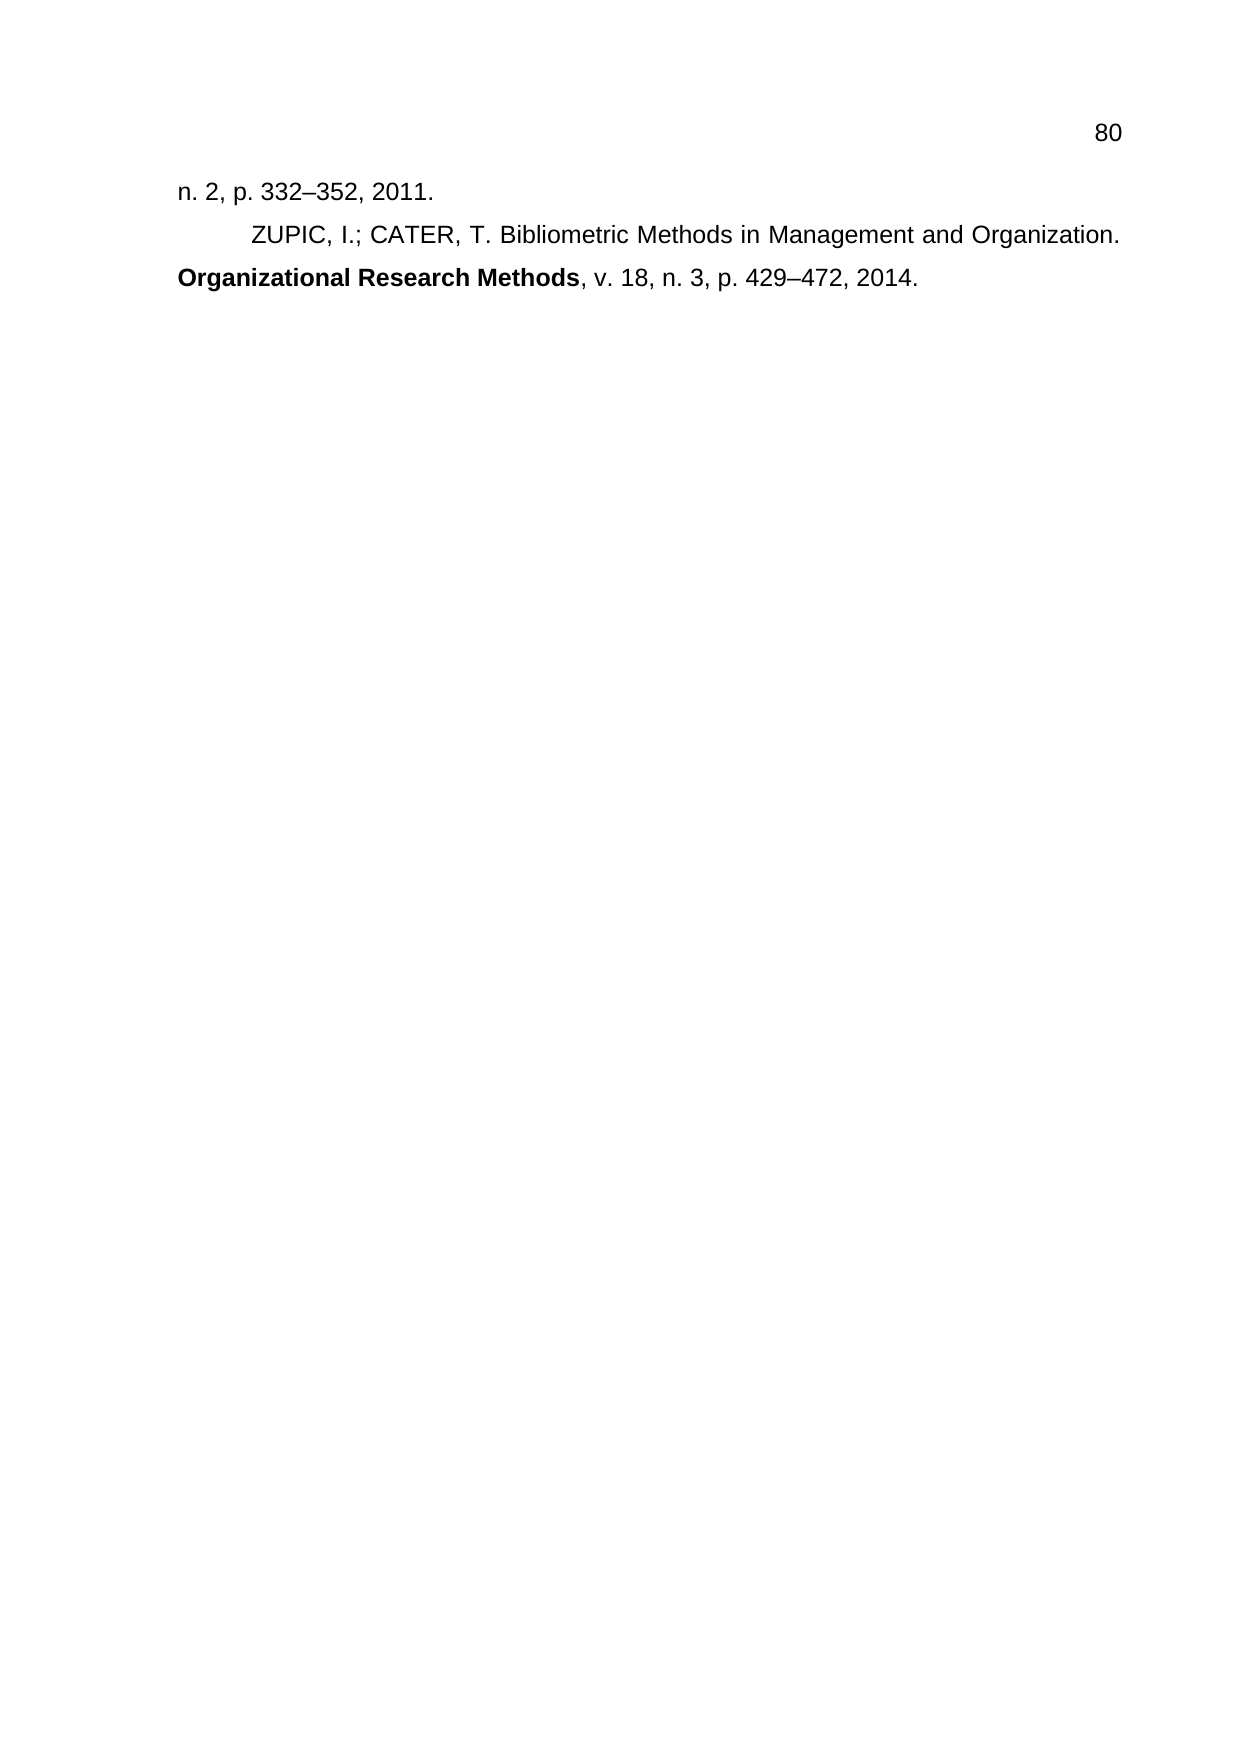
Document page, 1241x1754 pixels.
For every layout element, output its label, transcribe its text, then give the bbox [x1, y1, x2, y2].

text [177, 177, 1122, 206]
text ZUPIC, I.; CATER, T. Bibliometric Methods in Management and Organization. Organizational Research Methods, v. 18, n. 3, p. 429–472, 2014. [177, 220, 1122, 292]
